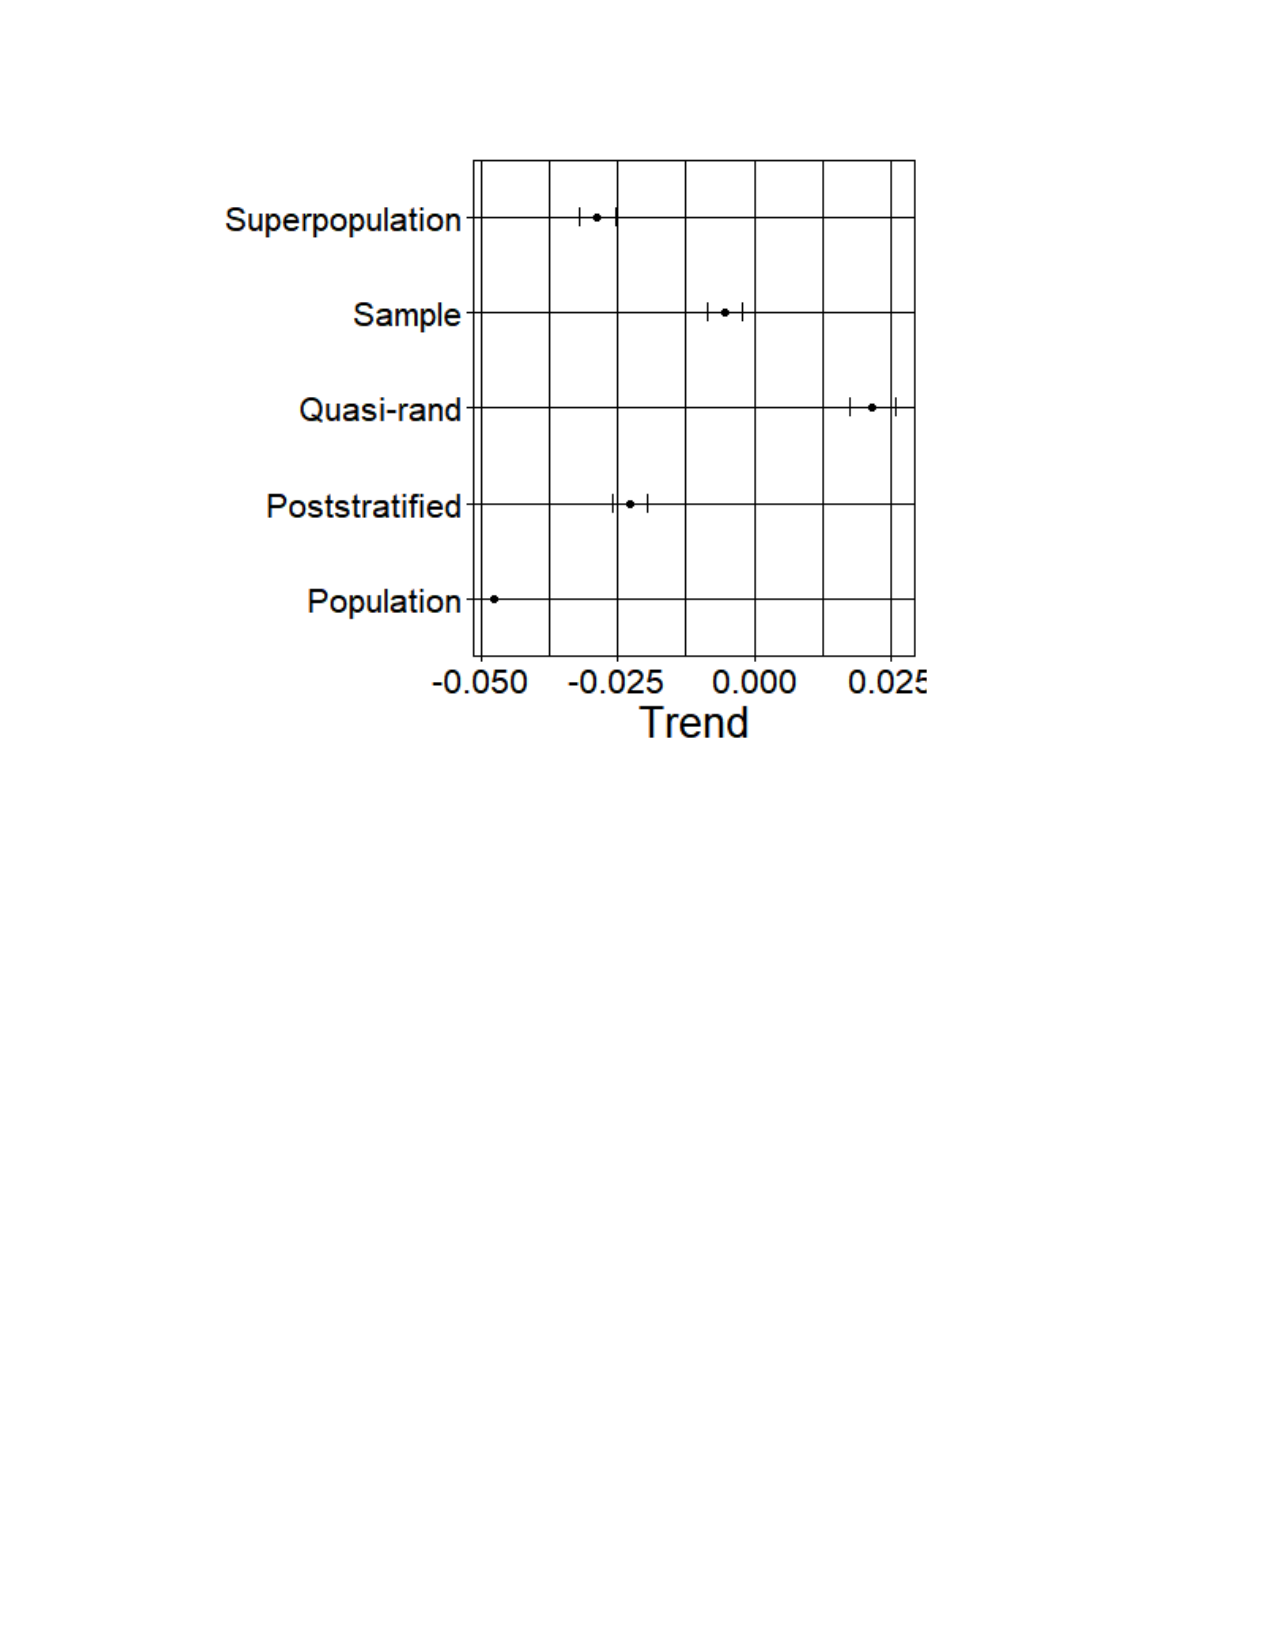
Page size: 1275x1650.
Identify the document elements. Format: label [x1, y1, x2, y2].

picture [168, 150, 927, 757]
